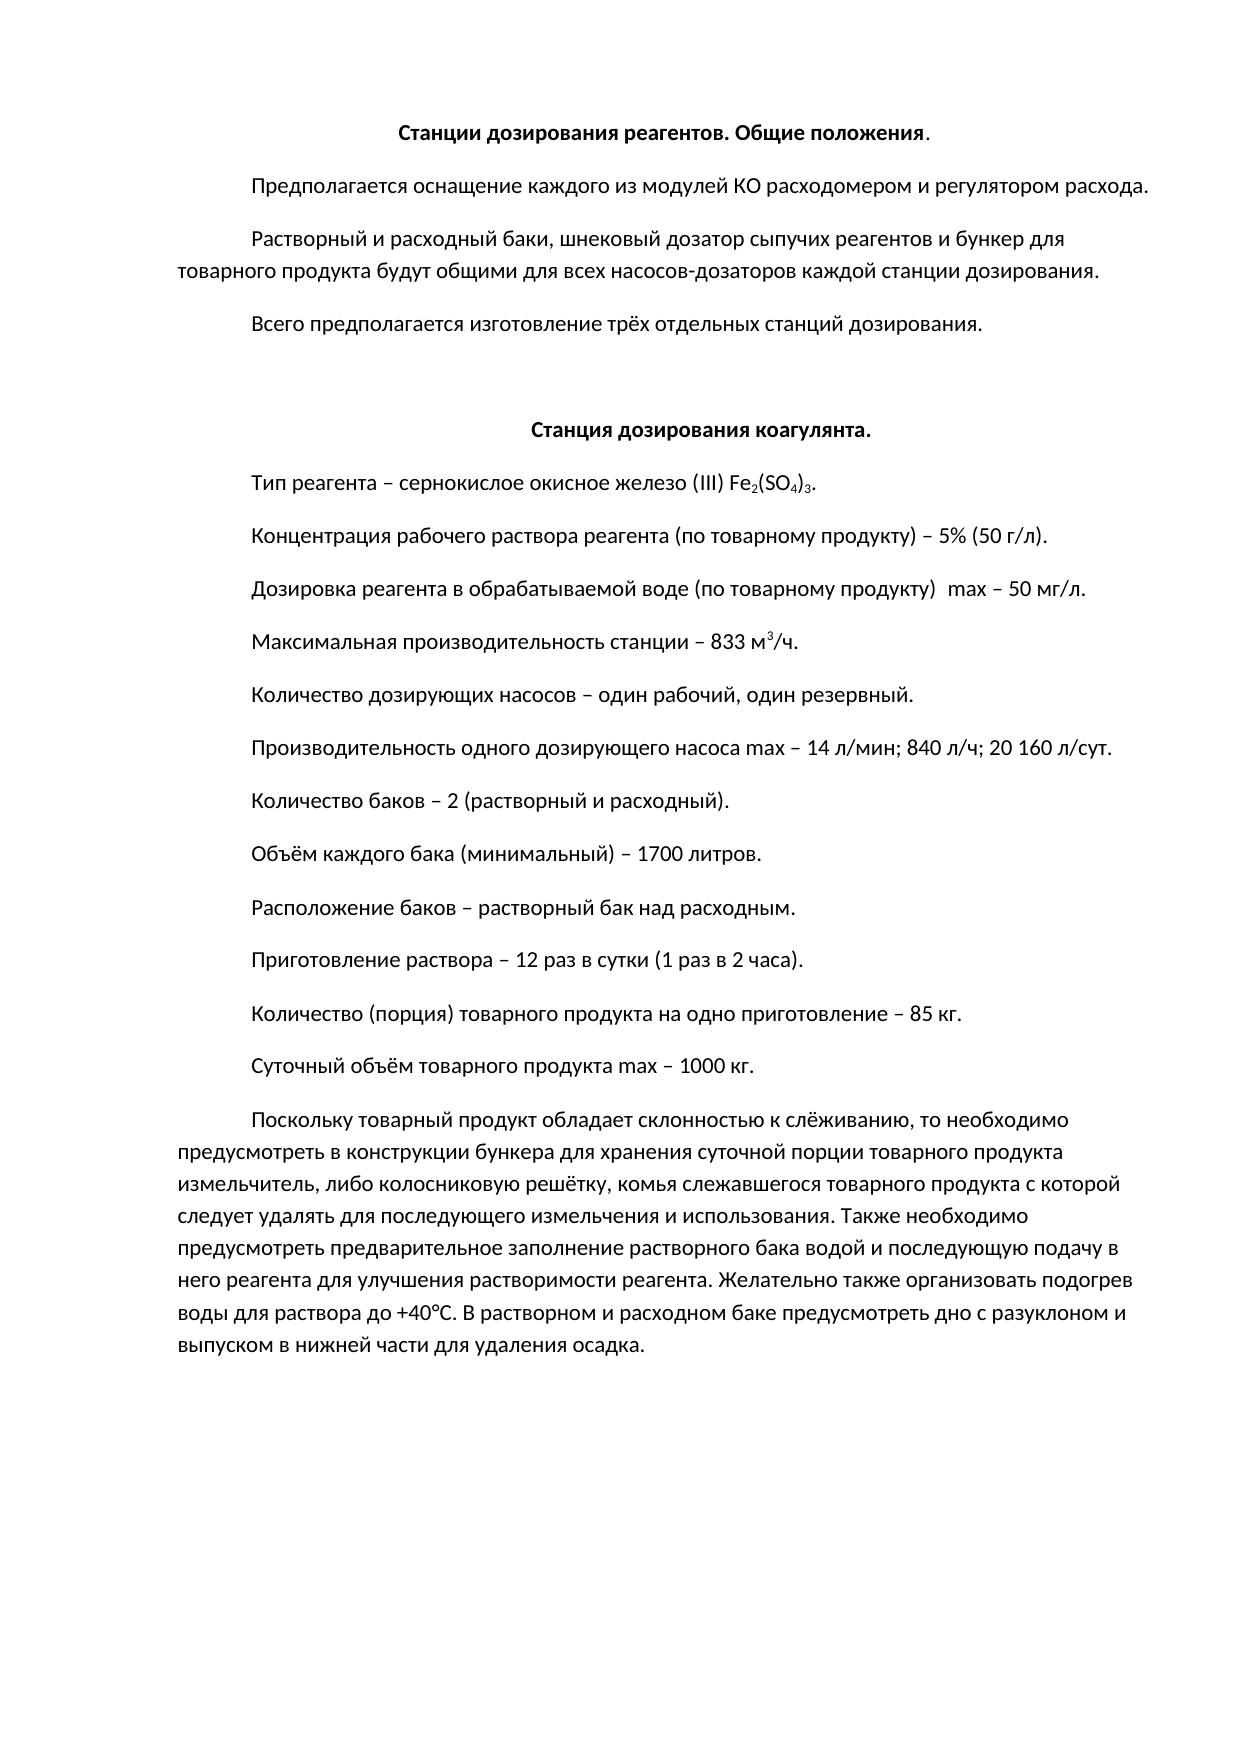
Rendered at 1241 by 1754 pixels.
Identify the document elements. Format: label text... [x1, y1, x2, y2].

text Количество (порция) товарного продукта на одно приготовление – 85 кг. [177, 999, 1152, 1027]
text Производительность одного дозирующего насоса max – 14 л/мин; 840 л/ч; 20 160 л/сут. [177, 733, 1152, 762]
text Растворный и расходный баки, шнековый дозатор сыпучих реагентов и бункер для товарного продукта будут общими для всех насосов-дозаторов каждой станции дозирования. [177, 224, 1152, 284]
text Количество баков – 2 (растворный и расходный). [177, 787, 1152, 814]
text Станция дозирования коагулянта. [177, 415, 1152, 443]
text Расположение баков – растворный бак над расходным. [177, 893, 1152, 921]
text Количество дозирующих насосов – один рабочий, один резервный. [177, 681, 1152, 708]
text Суточный объём товарного продукта max – 1000 кг. [177, 1052, 1152, 1080]
text Станции дозирования реагентов. Общие положения. [177, 118, 1152, 146]
text Тип реагента – сернокислое окисное железо (III) Fe2(SO4)3. [177, 468, 1152, 496]
text Объём каждого бака (минимальный) – 1700 литров. [177, 839, 1152, 868]
text Предполагается оснащение каждого из модулей КО расходомером и регулятором расхода. [177, 171, 1152, 199]
text Приготовление раствора – 12 раз в сутки (1 раз в 2 часа). [177, 946, 1152, 974]
text Концентрация рабочего раствора реагента (по товарному продукту) – 5% (50 г/л). [177, 521, 1152, 549]
text Максимальная производительность станции – 833 м3/ч. [177, 627, 1152, 656]
text Дозировка реагента в обрабатываемой воде (по товарному продукту) max – 50 мг/л. [177, 574, 1152, 602]
text Всего предполагается изготовление трёх отдельных станций дозирования. [177, 309, 1152, 337]
text Поскольку товарный продукт обладает склонностью к слёживанию, то необходимо предусмотреть в конструкции бункера для хранения суточной порции товарного продукта измельчитель, либо колосниковую решётку, комья слежавшегося товарного продукта с которой следует удалять для последующего измельчения и использования. Также необходимо предусмотреть предварительное заполнение растворного бака водой и последующую подачу в него реагента для улучшения растворимости реагента. Желательно также организовать подогрев воды для раствора до +40°С. В растворном и расходном баке предусмотреть дно с разуклоном и выпуском в нижней части для удаления осадка. [177, 1105, 1152, 1358]
